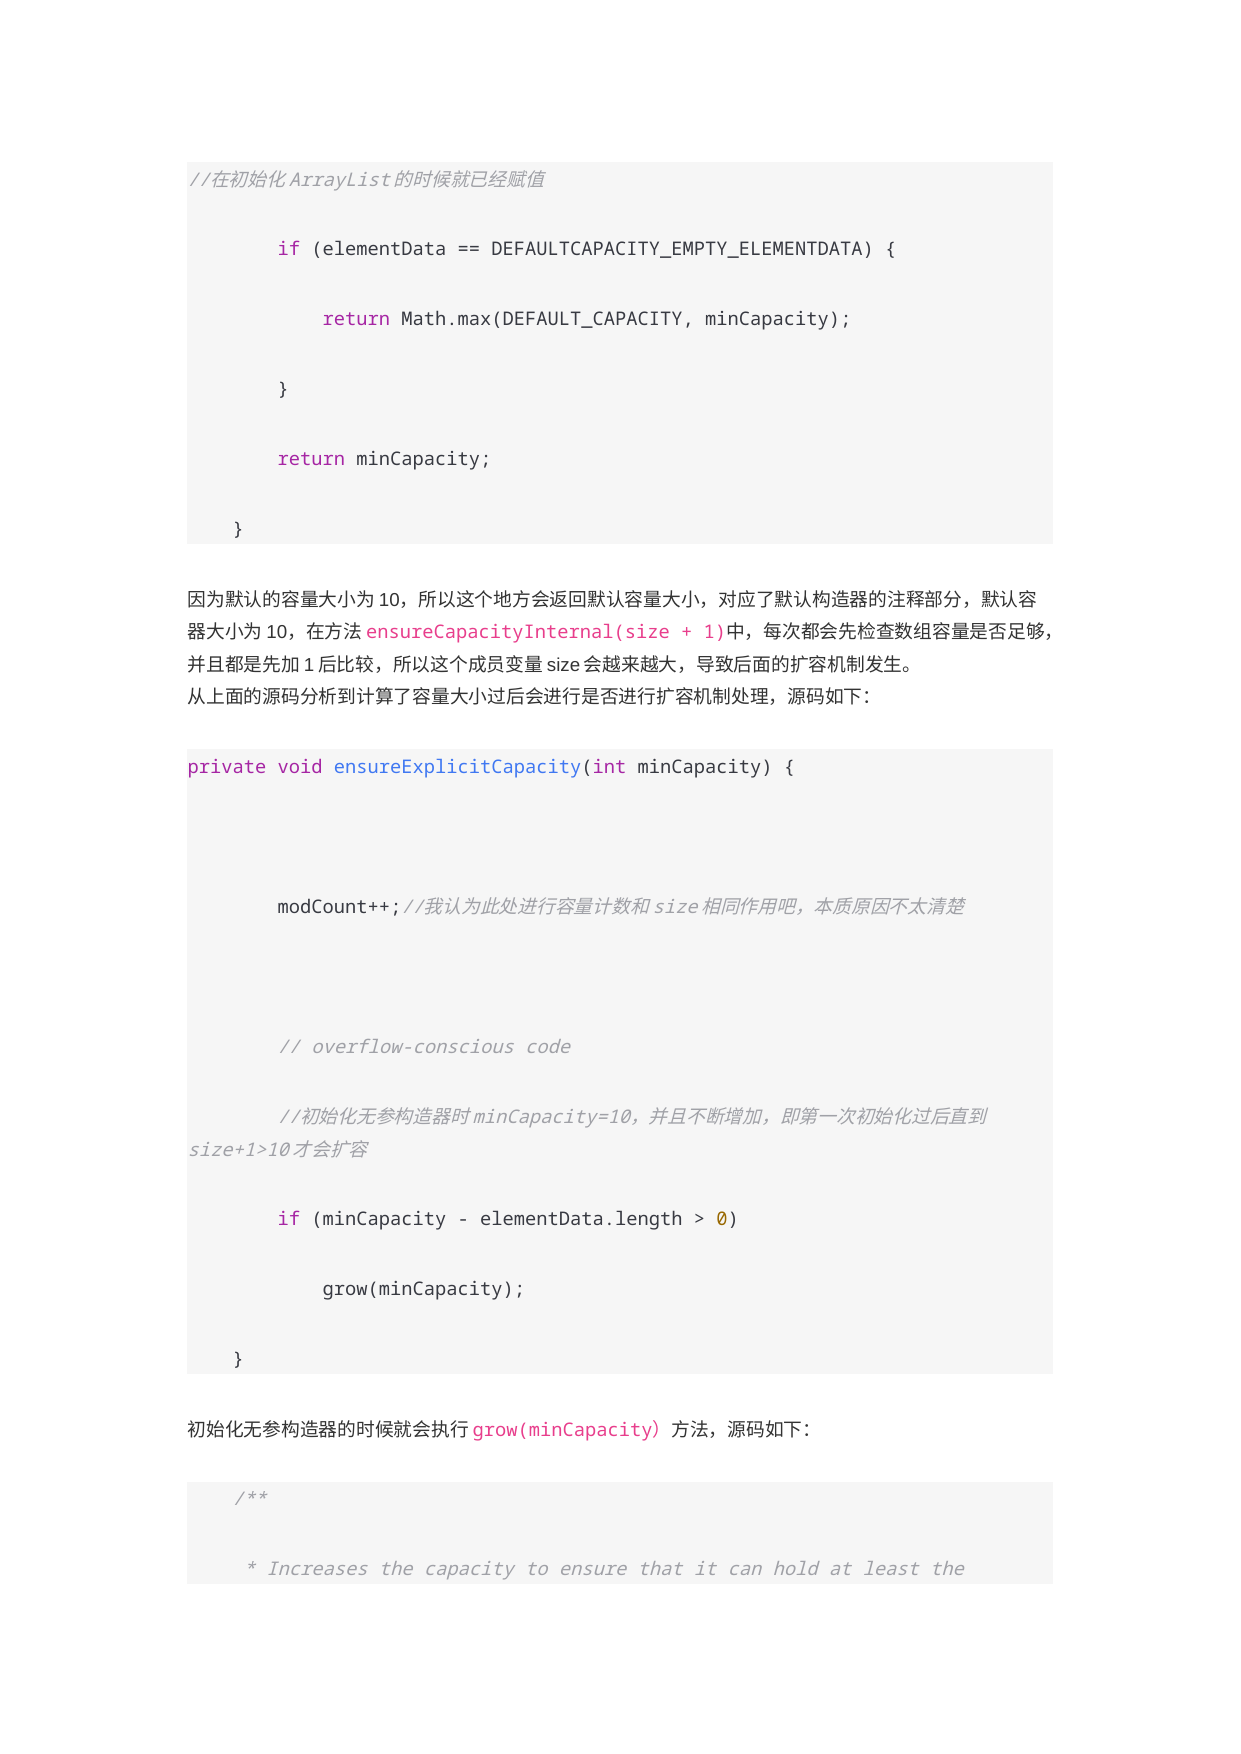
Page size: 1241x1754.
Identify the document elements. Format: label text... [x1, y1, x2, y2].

text //初始化无参构造器时minCapacity=10，并且不断增加，即第一次初始化过后直到size+1>10才会扩容 [187, 1099, 1053, 1164]
text * Increases the capacity to ensure that it can hold at least the [187, 1552, 1053, 1584]
text modCount++;//我认为此处进行容量计数和size相同作用吧，本质原因不太清楚 [187, 889, 1053, 922]
text 初始化无参构造器的时候就会执行grow(minCapacity）方法，源码如下： [187, 1412, 1053, 1444]
text return minCapacity; [187, 442, 1053, 474]
text } [187, 372, 1053, 404]
text grow(minCapacity); [187, 1272, 1053, 1304]
text //在初始化ArrayList的时候就已经赋值 [187, 162, 1053, 194]
text if (minCapacity - elementData.length > 0) [187, 1202, 1053, 1234]
text return Math.max(DEFAULT_CAPACITY, minCapacity); [187, 302, 1053, 334]
text } [187, 512, 1053, 544]
text // overflow-conscious code [187, 1029, 1053, 1062]
text /** [187, 1482, 1053, 1514]
text if (elementData == DEFAULTCAPACITY_EMPTY_ELEMENTDATA) { [187, 232, 1053, 264]
text 因为默认的容量大小为10，所以这个地方会返回默认容量大小，对应了默认构造器的注释部分，默认容器大小为10，在方法ensureCapacityInternal(size + 1)中，每次都会先检查数组容量是否足够，并且都是先加1后比较，所以这个成员变量size会越来越大，导致后面的扩容机制发生。 从上面的源码分析到计算了容量大小过后会进行是否进行扩容机制处理，源码如下： [187, 582, 1053, 712]
text private void ensureExplicitCapacity(int minCapacity) { [187, 749, 1053, 782]
text } [187, 1342, 1053, 1374]
